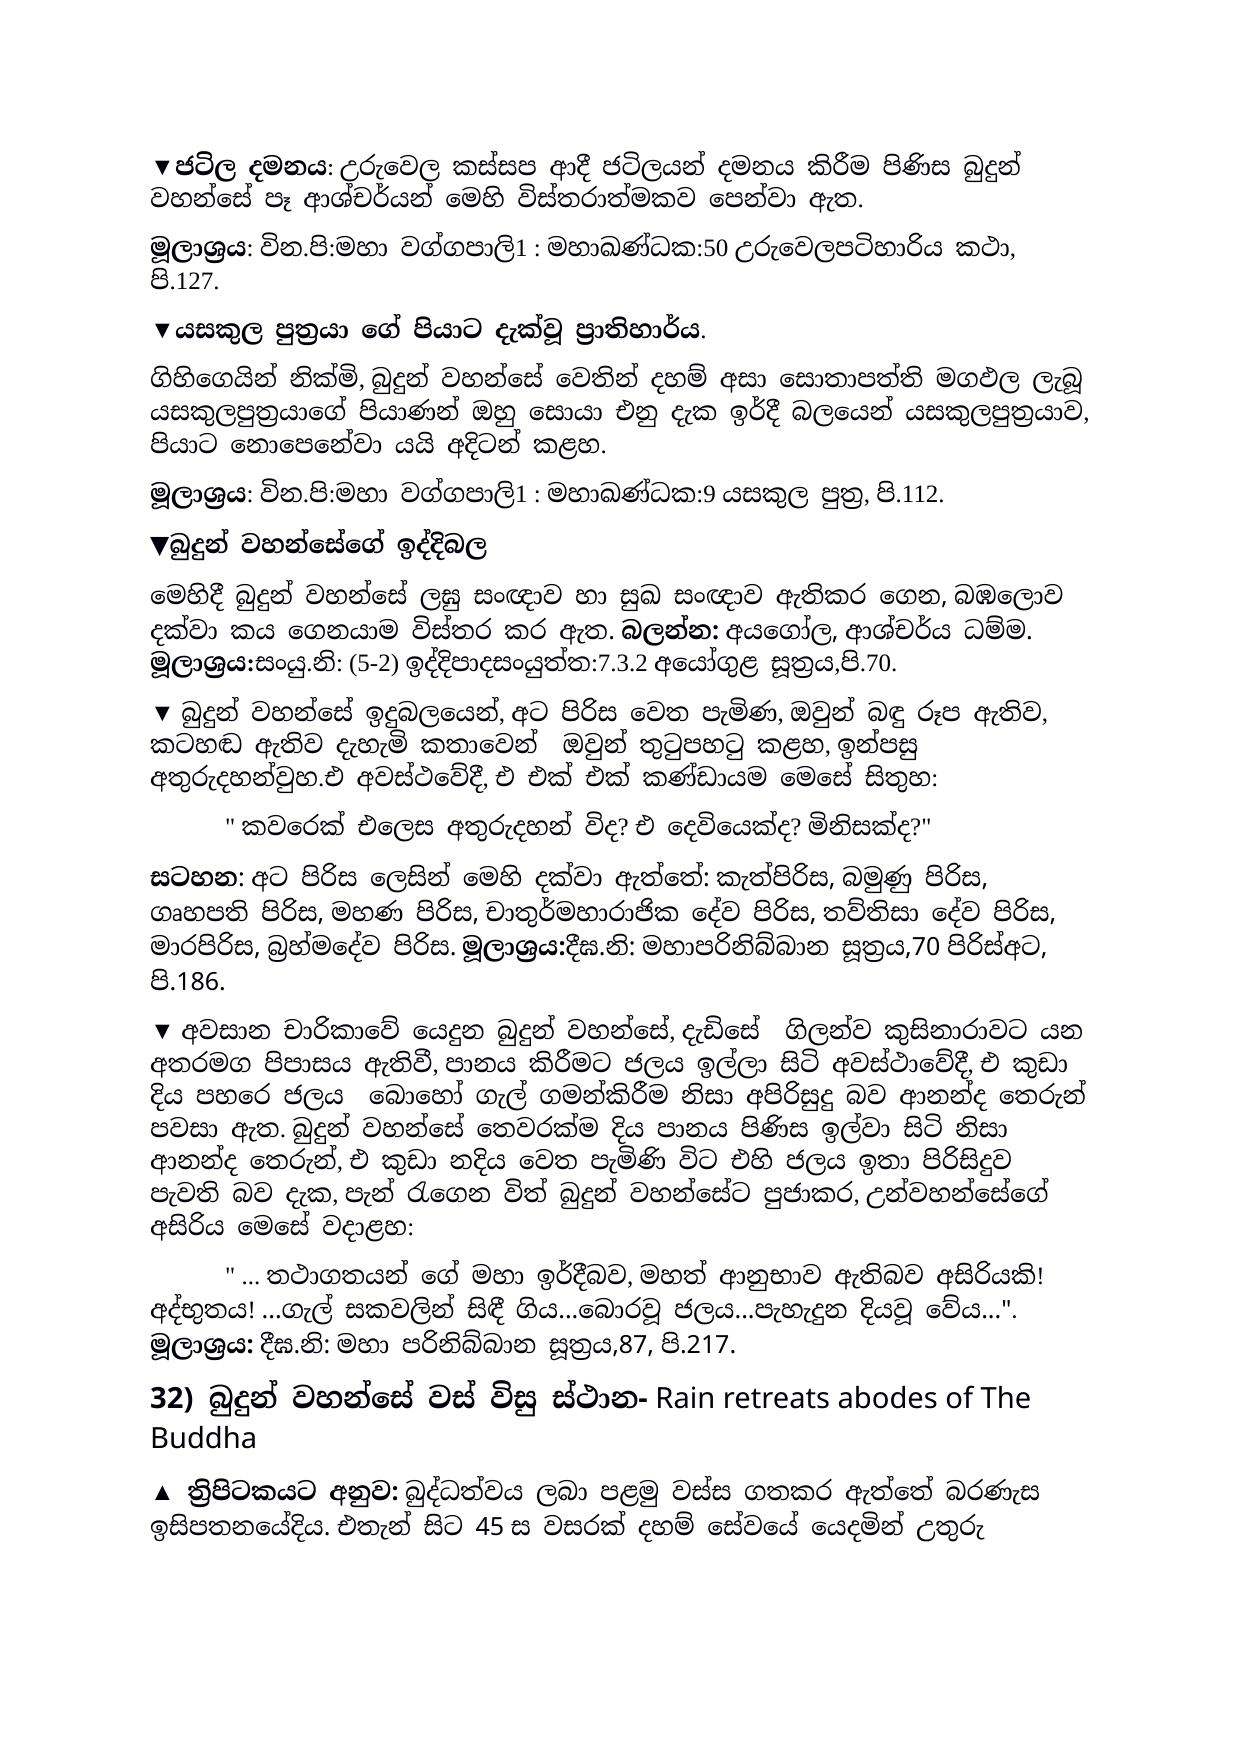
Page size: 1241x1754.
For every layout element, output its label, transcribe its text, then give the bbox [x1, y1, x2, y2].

text ▼ අවසාන චාරිකාවේ යෙදුන බුදුන් වහන්සේ, දැඩිසේ ගිලන්ව කුසිනාරාවට යන අතරමග පිපාසය ඇතිවී, පානය කිරීමට ජලය ඉල්ලා සිටි අවස්ථාවේදී, එ කුඩා දිය පහරෙ ජලය බොහෝ ගැල් ගමන්කිරීම නිසා අපිරිසුදු බව ආනන්ද තෙරුන් පවසා ඇත. බුදුන් වහන්සේ තෙවරක්ම දිය පානය පිණිස ඉල්වා සිටි නිසා ආනන්ද තෙරුන්, එ කුඩා නදිය වෙත පැමිණි විට එහි ජලය ඉතා පිරිසිදුව පැවති බව දැක, පැන් රැගෙන විත් බුදුන් වහන්සේට පුජාකර, උන්වහන්සේගේ අසිරිය මෙසේ වදාළහ: [150, 1014, 1090, 1243]
text ▼බුදුන් වහන්සේගේ ඉද්දිබල [150, 527, 1090, 561]
text ▼ජටිල දමනය: උරුවෙල කස්සප ආදී ජටිලයන් දමනය කිරීම පිණිස බුදුන් වහන්සේ පෑ ආශ්චර්යන් මෙහි විස්තරාත්මකව පෙන්වා ඇත. [150, 150, 1090, 215]
text " ... තථාගතයන් ගේ මහා ඉර්දීබව, මහත් ආනුභාව ඇතිබව අසිරියකි! අද්භුතය! ...ගැල් සකවලින් සිඳී ගිය...බොරවූ ජලය...පැහැදුන දියවූ වේය...". මූලාශ්‍රය: දීඝ.නි: මහා පරිනිබ්බාන සූත්‍රය,87, පි.217. [150, 1259, 1090, 1361]
text මූලාශ්‍රය: වින.පි:මහා වග්ගපාලි1 : මහාඛණ්ධක:9 යසකුල පුත්‍ර, පි.112. [150, 477, 1090, 510]
text ▼ බුදුන් වහන්සේ ඉදුබලයෙන්, අට පිරිස වෙත පැමිණ, ඔවුන් බඳු රූප ඇතිව, කටහඬ ඇතිව දැහැමි කතාවෙන් ඔවුන් තුටුපහටු කළහ, ඉන්පසු අතුරුදහන්වුහ.එ අවස්ථවේදී, එ එක් එක් කණ්ඩායම මෙසේ සිතුහ: [150, 696, 1090, 794]
text " කවරෙක් එලෙස අතුරුදහන් විද? එ දෙවියෙක්ද? මිනිසක්ද?" [150, 811, 1090, 843]
text සටහන: අට පිරිස ලෙසින් මෙහි දක්වා ඇත්තේ: කැත්පිරිස, බමුණු පිරිස, ගෘහපති පිරිස, මහණ පිරිස, චාතුර්මහාරාජික දේව පිරිස, තව්තිසා දේව පිරිස, මාරපිරිස, බ්‍රහ්මදේව පිරිස. මූලාශ්‍රය:දීඝ.නි: මහාපරිනිබ්බාන සූත්‍රය,70 පිරිස්අට, පි.186. [150, 860, 1090, 998]
text ගිහිගෙයින් නික්මි, බුදුන් වහන්සේ වෙතින් දහම් අසා සොතාපත්ති මගඵල ලැබූ යසකුලපුත්‍රයාගේ පියාණන් ඔහු සොයා එනු දැක ඉර්දී බලයෙන් යසකුලපුත්‍රයාව, පියාට නොපෙනේවා යයි අදිටන් කළහ. [150, 363, 1090, 461]
text මෙහිදී බුදුන් වහන්සේ ලඝු සංඥාව හා සුඛ සංඥාව ඇතිකර ගෙන, බඹලොව දක්වා කය ගෙනයාම විස්තර කර ඇත. බලන්න: අයගෝල, ආශ්චර්ය ධම්ම. මූලාශ්‍රය:සංයු.නි: (5-2) ඉද්දිපාදසංයුත්ත:7.3.2 අයෝගුළ සූත්‍රය,පි.70. [150, 578, 1090, 679]
text මූලාශ්‍රය: වින.පි:මහා වග්ගපාලි1 : මහාඛණ්ධක:50 උරුවෙලපටිහාරිය කථා, පි.127. [150, 232, 1090, 297]
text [150, 1474, 1090, 1543]
text ▼යසකුල පුත්‍රයා ගේ පියාට දැක්වූ ප්‍රාතිහාර්ය. [150, 314, 1090, 346]
text 32) බුදුන් වහන්සේ වස් විසු ස්ථාන- Rain retreats abodes of The Buddha [150, 1378, 1090, 1457]
